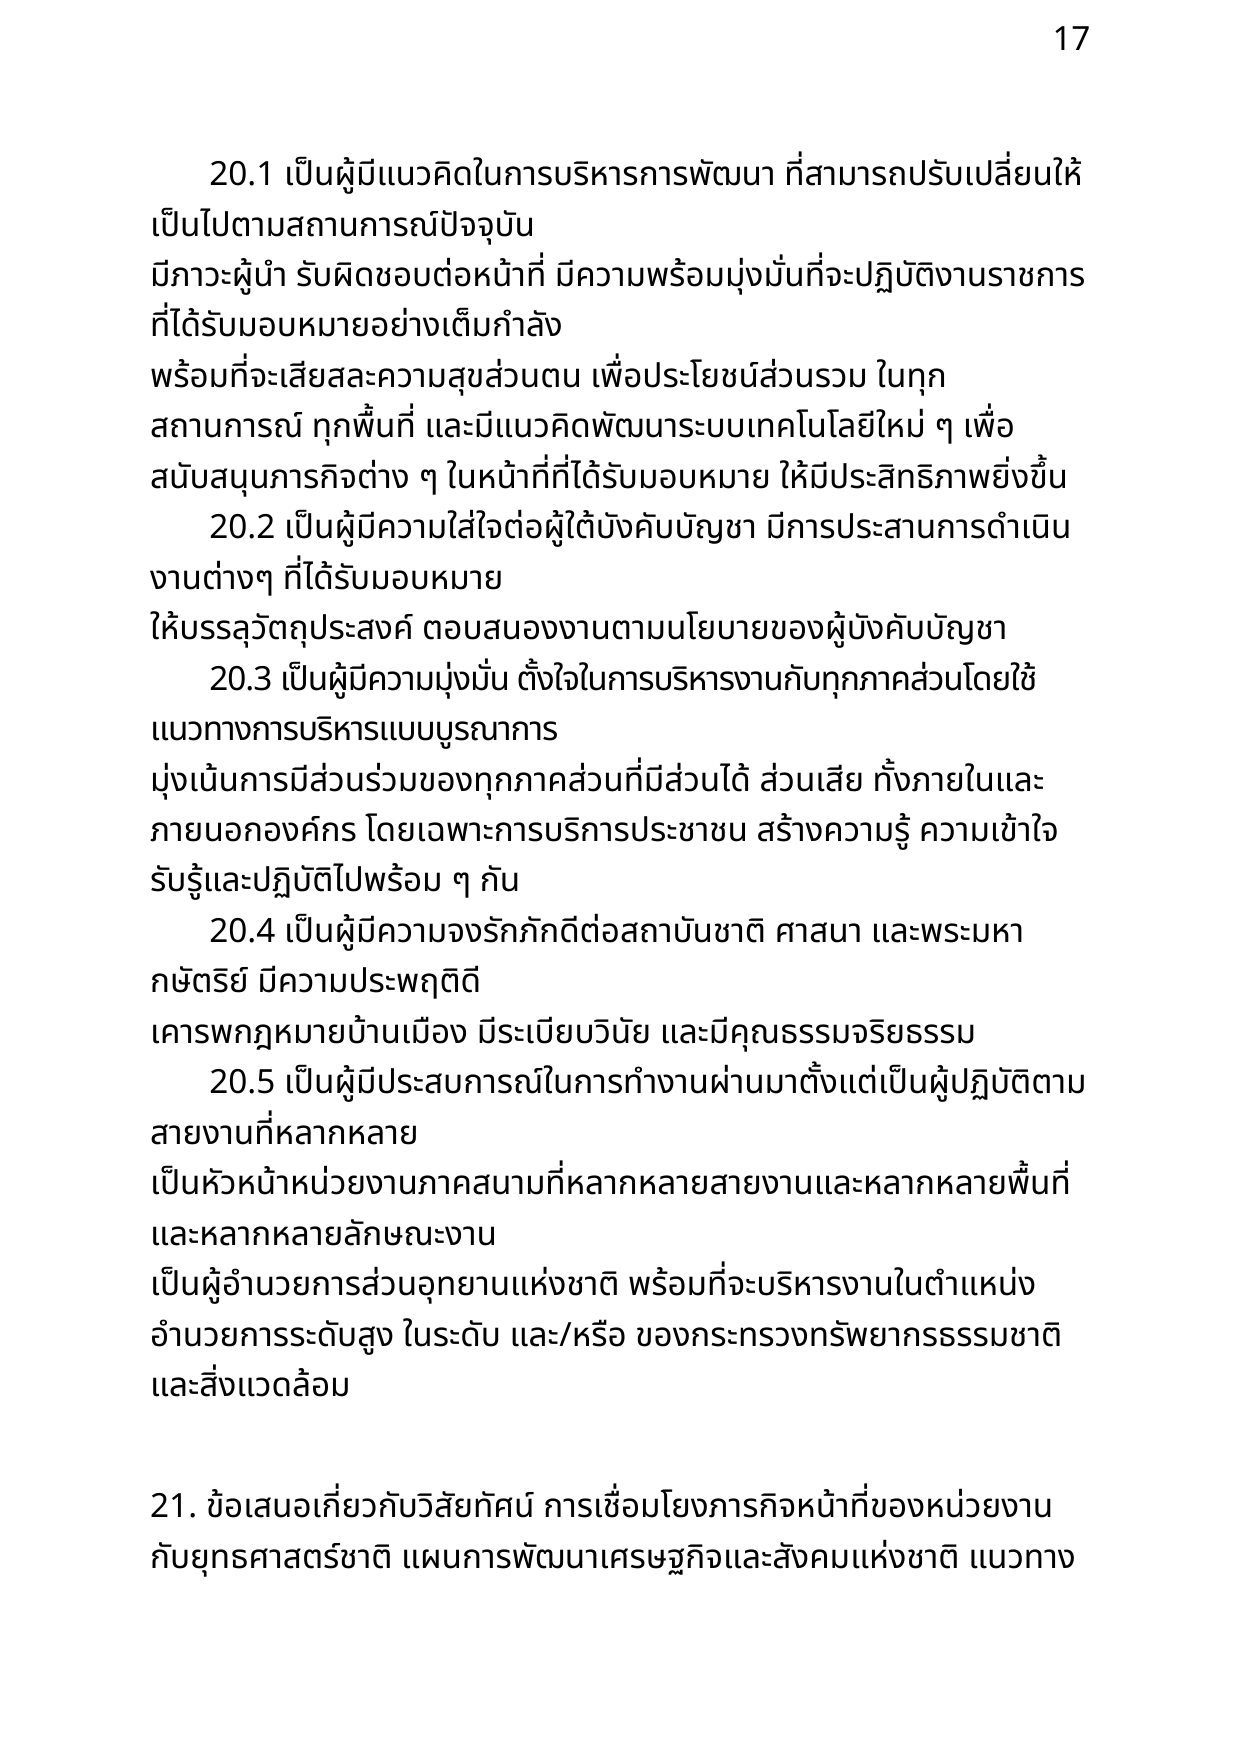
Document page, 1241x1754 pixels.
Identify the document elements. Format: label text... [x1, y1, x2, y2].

text 20.3 เป็นผู้มีความมุ่งมั่น ตั้งใจในการบริหารงานกับทุกภาคส่วนโดยใช้แนวทางการบริหารแบบบูรณาการ มุ่งเน้นการมีส่วนร่วมของทุกภาคส่วนที่มีส่วนได้ ส่วนเสีย ทั้งภายในและภายนอกองค์กร โดยเฉพาะการบริการประชาชน สร้างความรู้ ความเข้าใจ รับรู้และปฏิบัติไปพร้อม ๆ กัน [150, 654, 1090, 907]
text 20.2 เป็นผู้มีความใส่ใจต่อผู้ใต้บังคับบัญชา มีการประสานการดำเนินงานต่างๆ ที่ได้รับมอบหมาย ให้บรรลุวัตถุประสงค์ ตอบสนองงานตามนโยบายของผู้บังคับบัญชา [150, 503, 1090, 654]
text 20.4 เป็นผู้มีความจงรักภักดีต่อสถาบันชาติ ศาสนา และพระมหากษัตริย์ มีความประพฤติดี เคารพกฎหมายบ้านเมือง มีระเบียบวินัย และมีคุณธรรมจริยธรรม [150, 907, 1090, 1058]
text 20.5 เป็นผู้มีประสบการณ์ในการทำงานผ่านมาตั้งแต่เป็นผู้ปฏิบัติตามสายงานที่หลากหลาย เป็นหัวหน้าหน่วยงานภาคสนามที่หลากหลายสายงานและหลากหลายพื้นที่ และหลากหลายลักษณะงาน เป็นผู้อำนวยการส่วนอุทยานแห่งชาติ พร้อมที่จะบริหารงานในตำแหน่งอำนวยการระดับสูง ในระดับ และ/หรือ ของกระทรวงทรัพยากรธรรมชาติและสิ่งแวดล้อม [150, 1058, 1090, 1412]
text 20.1 เป็นผู้มีแนวคิดในการบริหารการพัฒนา ที่สามารถปรับเปลี่ยนให้เป็นไปตามสถานการณ์ปัจจุบัน มีภาวะผู้นำ รับผิดชอบต่อหน้าที่ มีความพร้อมมุ่งมั่นที่จะปฏิบัติงานราชการที่ได้รับมอบหมายอย่างเต็มกำลัง พร้อมที่จะเสียสละความสุขส่วนตน เพื่อประโยชน์ส่วนรวม ในทุกสถานการณ์ ทุกพื้นที่ และมีแนวคิดพัฒนาระบบเทคโนโลยีใหม่ ๆ เพื่อสนับสนุนภารกิจต่าง ๆ ในหน้าที่ที่ได้รับมอบหมาย ให้มีประสิทธิภาพยิ่งขึ้น [150, 150, 1090, 503]
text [150, 1482, 1090, 1583]
